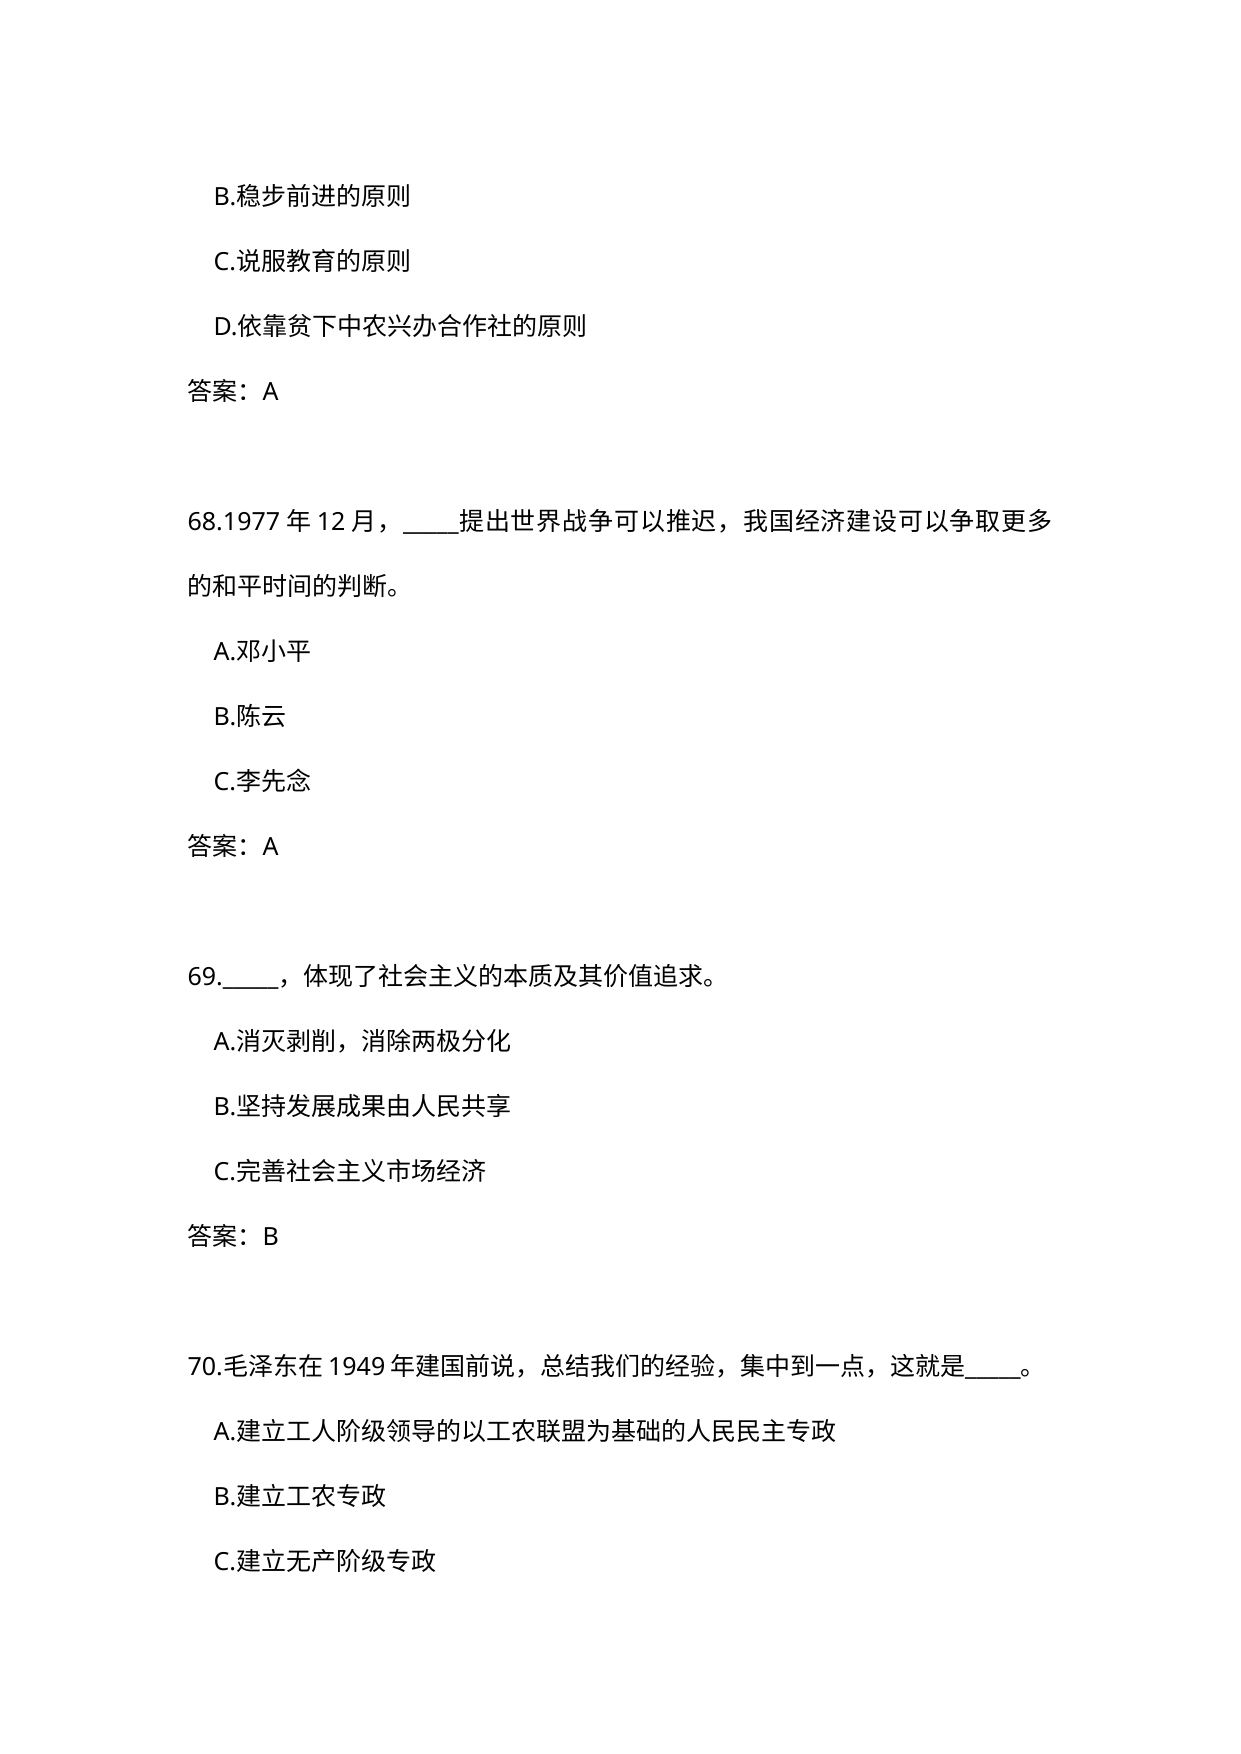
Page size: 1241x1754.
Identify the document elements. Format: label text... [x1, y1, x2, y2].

text 68.1977年12月，_____提出世界战争可以推迟，我国经济建设可以争取更多的和平时间的判断。 [187, 487, 1053, 617]
text C.完善社会主义市场经济 [187, 1137, 1053, 1202]
text D.依靠贫下中农兴办合作社的原则 [187, 292, 1053, 357]
text B.陈云 [187, 682, 1053, 747]
text 答案：B [187, 1202, 1053, 1267]
text A.建立工人阶级领导的以工农联盟为基础的人民民主专政 [187, 1397, 1053, 1462]
text C.说服教育的原则 [187, 227, 1053, 292]
text B.稳步前进的原则 [187, 162, 1053, 227]
text A.消灭剥削，消除两极分化 [187, 1007, 1053, 1072]
text C.建立无产阶级专政 [187, 1527, 1053, 1592]
text 70.毛泽东在1949年建国前说，总结我们的经验，集中到一点，这就是_____。 [187, 1332, 1053, 1397]
text 答案：A [187, 357, 1053, 422]
text A.邓小平 [187, 617, 1053, 682]
text B.建立工农专政 [187, 1462, 1053, 1527]
text 答案：A [187, 812, 1053, 877]
text C.李先念 [187, 747, 1053, 812]
text 69._____，体现了社会主义的本质及其价值追求。 [187, 942, 1053, 1007]
text B.坚持发展成果由人民共享 [187, 1072, 1053, 1137]
